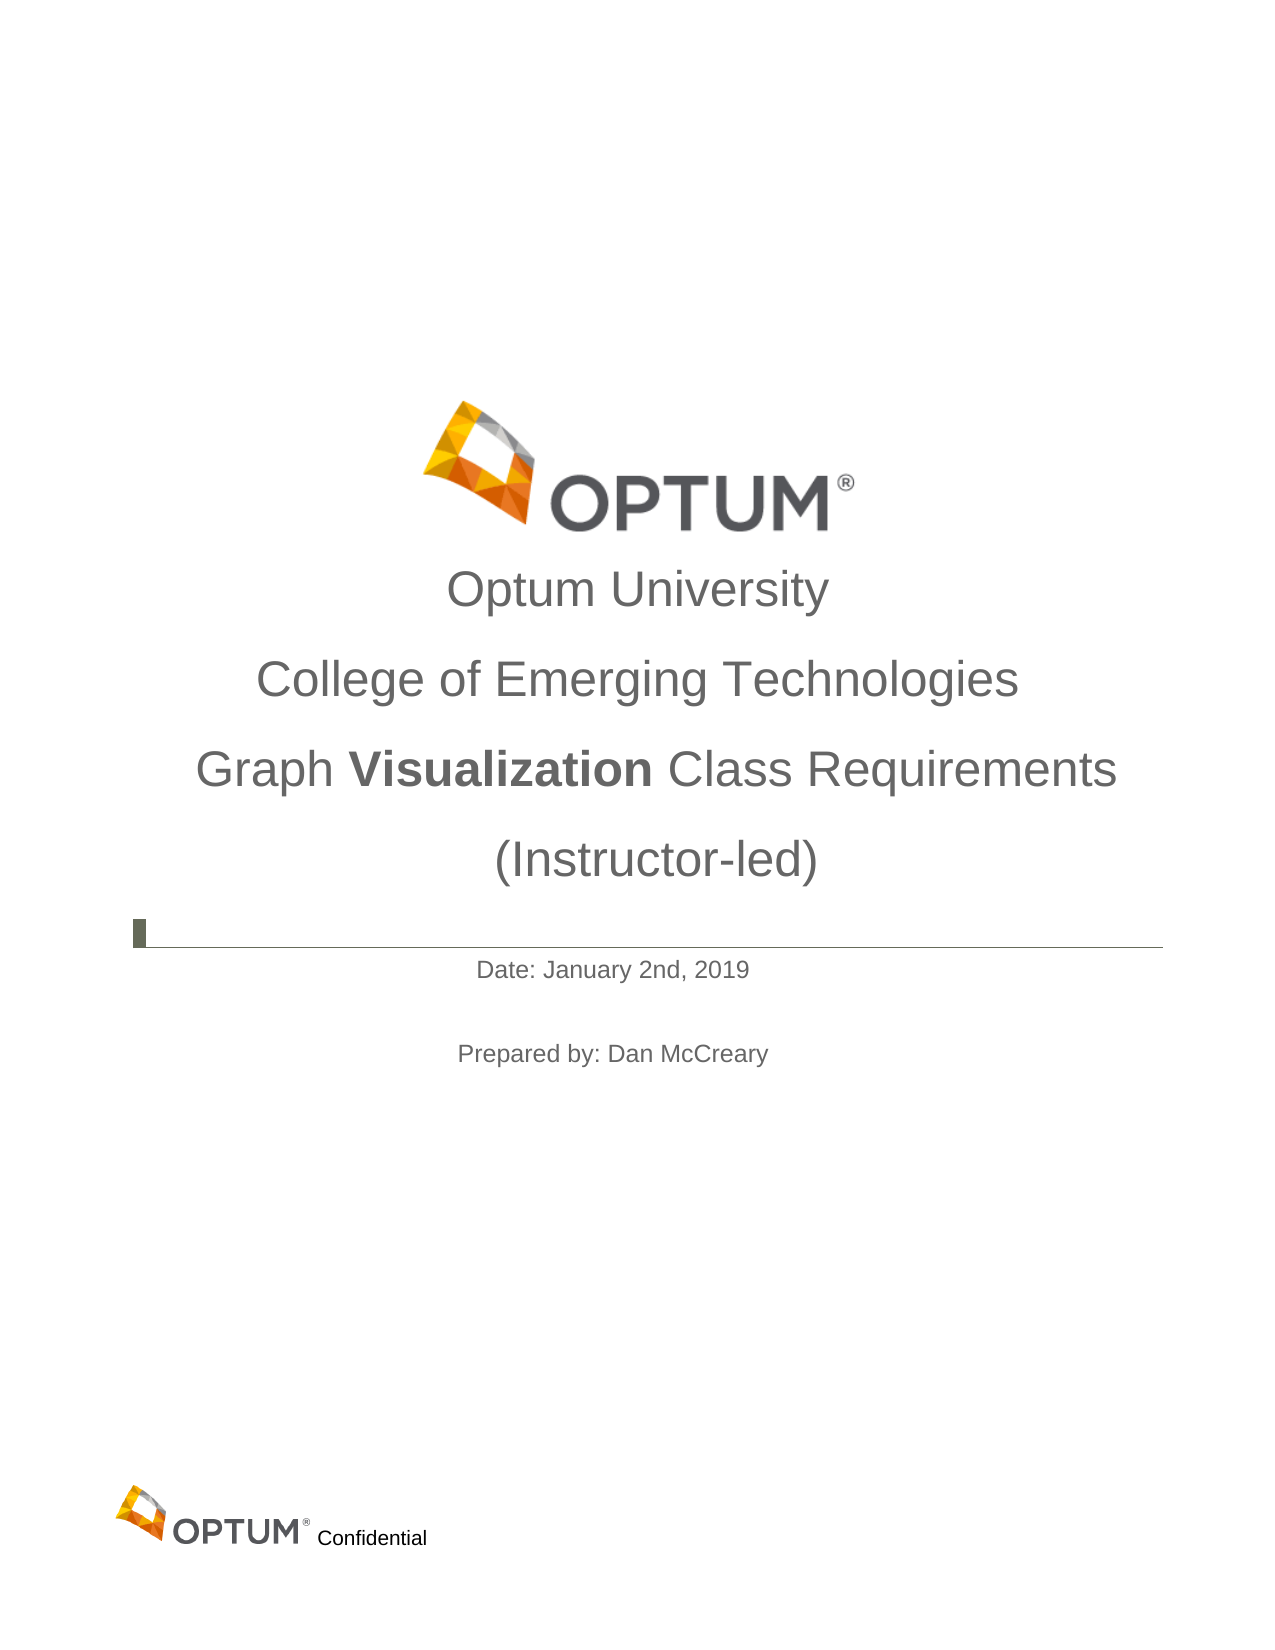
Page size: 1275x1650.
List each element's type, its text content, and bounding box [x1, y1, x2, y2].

picture [416, 395, 859, 534]
text Optum University [112, 559, 1163, 617]
text (Instructor-led) [150, 829, 1163, 886]
text Graph Visualization Class Requirements [150, 739, 1163, 797]
picture [112, 1482, 312, 1545]
text College of Emerging Technologies [112, 649, 1163, 707]
